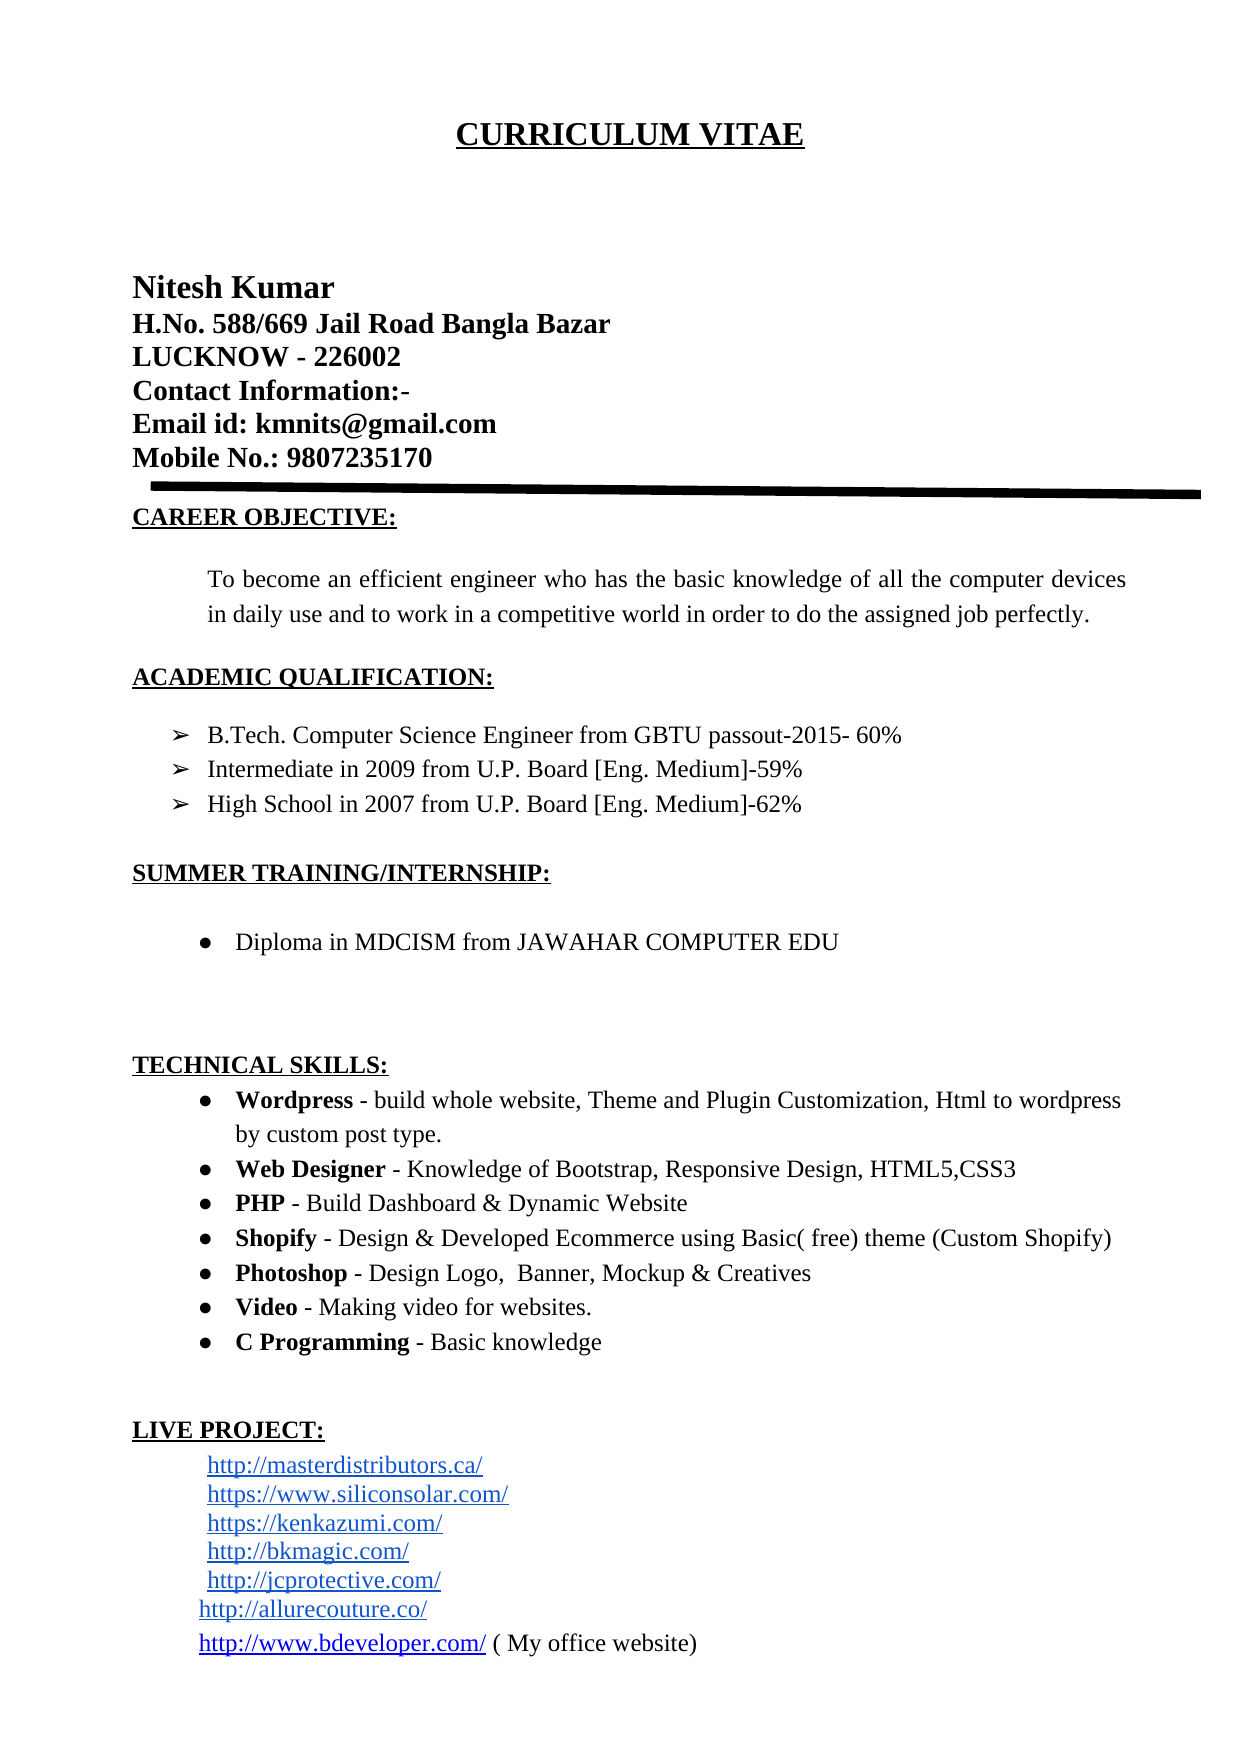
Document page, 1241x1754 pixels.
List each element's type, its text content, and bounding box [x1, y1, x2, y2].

text http://www.bdeveloper.com/ ( My office website) [199, 1628, 1128, 1657]
text Mobile No.: 9807235170 [132, 440, 1128, 473]
text https://kenkazumi.com/ [132, 1508, 1128, 1536]
text Email id: kmnits@gmail.com [132, 406, 1128, 440]
list Shopify - Design & Developed Ecommerce using Basic( free) theme (Custom Shopify) [198, 1223, 1128, 1252]
list High School in 2007 from U.P. Board [Eng. Medium]-62% [169, 789, 1128, 818]
text http://allurecouture.co/ [199, 1594, 1128, 1623]
text Contact Information:- [132, 373, 1128, 406]
text CAREER OBJECTIVE: [132, 502, 1128, 531]
text http://bkmagic.com/ [132, 1536, 1128, 1565]
text SUMMER TRAINING/INTERNSHIP: [132, 858, 1128, 887]
subtitle TECHNICAL SKILLS: [132, 1050, 1128, 1078]
text LUCKNOW - 226002 [132, 339, 1128, 373]
list Web Designer - Knowledge of Bootstrap, Responsive Design, HTML5,CSS3 [198, 1154, 1128, 1183]
list Diploma in MDCISM from JAWAHAR COMPUTER EDU [198, 927, 1128, 956]
text CURRICULUM VITAE [132, 114, 1128, 152]
list Photoshop - Design Logo, Banner, Mockup & Creatives [198, 1258, 1128, 1286]
text H.No. 588/669 Jail Road Bangla Bazar [132, 306, 1128, 339]
list Wordpress - build whole website, Theme and Plugin Customization, Html to wordpress by custom post type. [198, 1085, 1128, 1148]
text Nitesh Kumar [132, 267, 1128, 306]
list B.Tech. Computer Science Engineer from GBTU passout-2015- 60% [169, 720, 1128, 749]
text http://masterdistributors.ca/ [132, 1450, 1128, 1479]
subtitle LIVE PROJECT: [132, 1415, 1128, 1444]
list C Programming - Basic knowledge [198, 1327, 1128, 1356]
text https://www.siliconsolar.com/ [132, 1479, 1128, 1508]
text To become an efficient engineer who has the basic knowledge of all the computer devices in daily use and to work in a competitive world in order to do the assigned job perfectly. [207, 564, 1128, 628]
list PHP - Build Dashboard & Dynamic Website [198, 1188, 1128, 1217]
list Intermediate in 2009 from U.P. Board [Eng. Medium]-59% [169, 754, 1128, 783]
text ACADEMIC QUALIFICATION: [132, 662, 1128, 691]
list Video - Making video for websites. [198, 1292, 1128, 1321]
text http://jcprotective.com/ [132, 1565, 1128, 1594]
